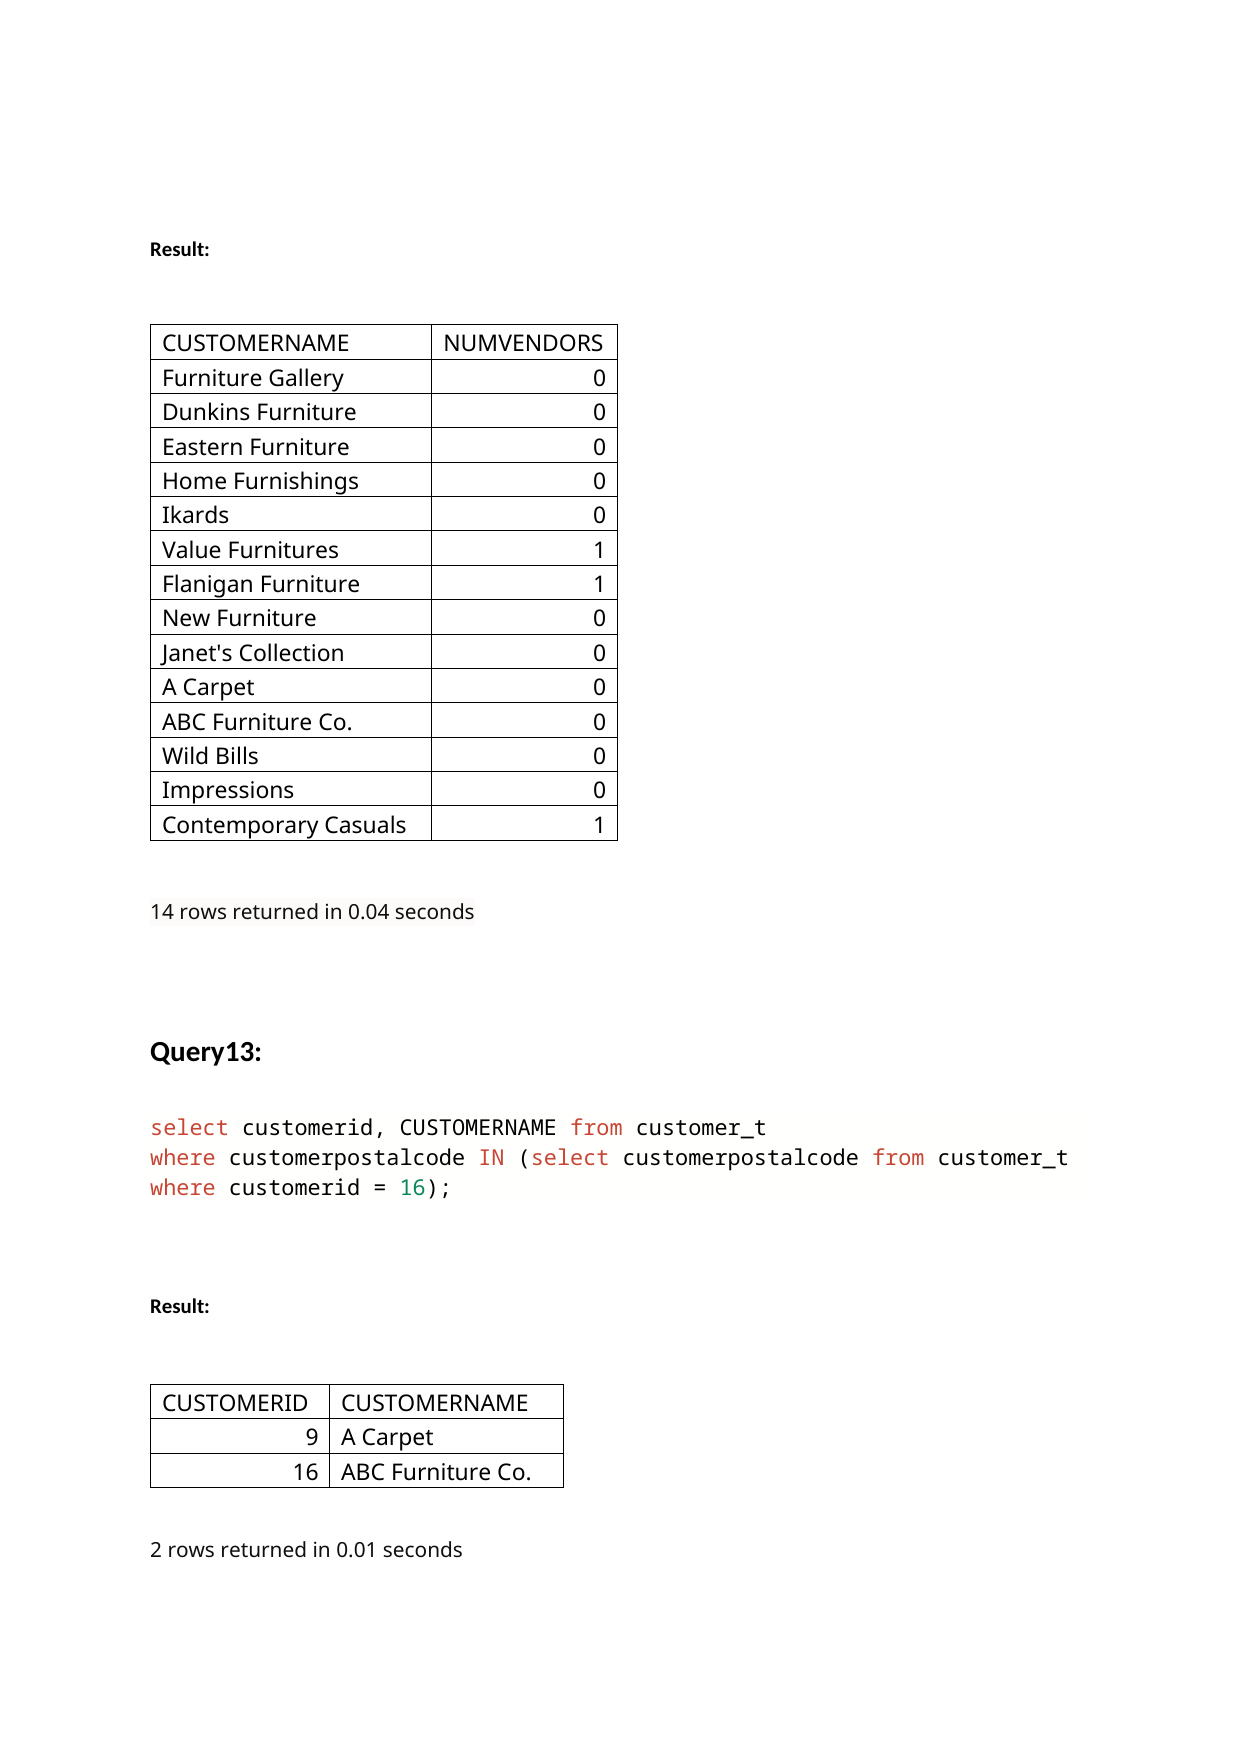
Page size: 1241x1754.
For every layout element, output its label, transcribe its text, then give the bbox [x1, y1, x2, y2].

text 14 rows returned in 0.04 seconds [150, 897, 1040, 926]
table_cell 9 [151, 1419, 329, 1453]
table_cell 16 [151, 1454, 329, 1487]
table_cell 1 [432, 566, 617, 599]
table_cell Furniture Gallery [151, 360, 431, 393]
table_cell Contemporary Casuals [151, 806, 431, 840]
table_cell ABC Furniture Co. [151, 703, 431, 737]
table_cell Value Furnitures [151, 531, 431, 565]
table_cell Janet's Collection [151, 635, 431, 668]
table_cell 0 [432, 360, 617, 393]
table_cell 0 [432, 600, 617, 633]
text select customerid, CUSTOMERNAME from customer_t [150, 1112, 1090, 1142]
table_cell 0 [432, 394, 617, 427]
table_cell 0 [432, 772, 617, 805]
table_cell Home Furnishings [151, 463, 431, 496]
text Result: [150, 236, 1040, 261]
table_cell 0 [432, 703, 617, 737]
table_cell 1 [432, 806, 617, 840]
table_cell Flanigan Furniture [151, 566, 431, 599]
table_cell A Carpet [330, 1419, 563, 1453]
table_cell A Carpet [151, 669, 431, 702]
table_cell 0 [432, 738, 617, 771]
table_cell Impressions [151, 772, 431, 805]
table_cell Ikards [151, 497, 431, 530]
table_cell 0 [432, 669, 617, 702]
table_cell 0 [432, 497, 617, 530]
text where customerpostalcode IN (select customerpostalcode from customer_t [150, 1142, 1090, 1172]
table_cell 0 [432, 463, 617, 496]
text 2 rows returned in 0.01 seconds [150, 1535, 1090, 1563]
table_cell 1 [432, 531, 617, 565]
table_header CUSTOMERNAME [330, 1385, 563, 1418]
table_header CUSTOMERNAME [151, 325, 431, 358]
table_cell 0 [432, 428, 617, 462]
table_cell Eastern Furniture [151, 428, 431, 462]
text Query13: [150, 1033, 1090, 1068]
table_header NUMVENDORS [432, 325, 617, 358]
table_cell ABC Furniture Co. [330, 1454, 563, 1487]
table_cell Wild Bills [151, 738, 431, 771]
table_cell Dunkins Furniture [151, 394, 431, 427]
text Result: [150, 1293, 1090, 1318]
text where customerid = 16); [150, 1172, 1090, 1201]
table_cell New Furniture [151, 600, 431, 633]
table_cell 0 [432, 635, 617, 668]
table_header CUSTOMERID [151, 1385, 329, 1418]
